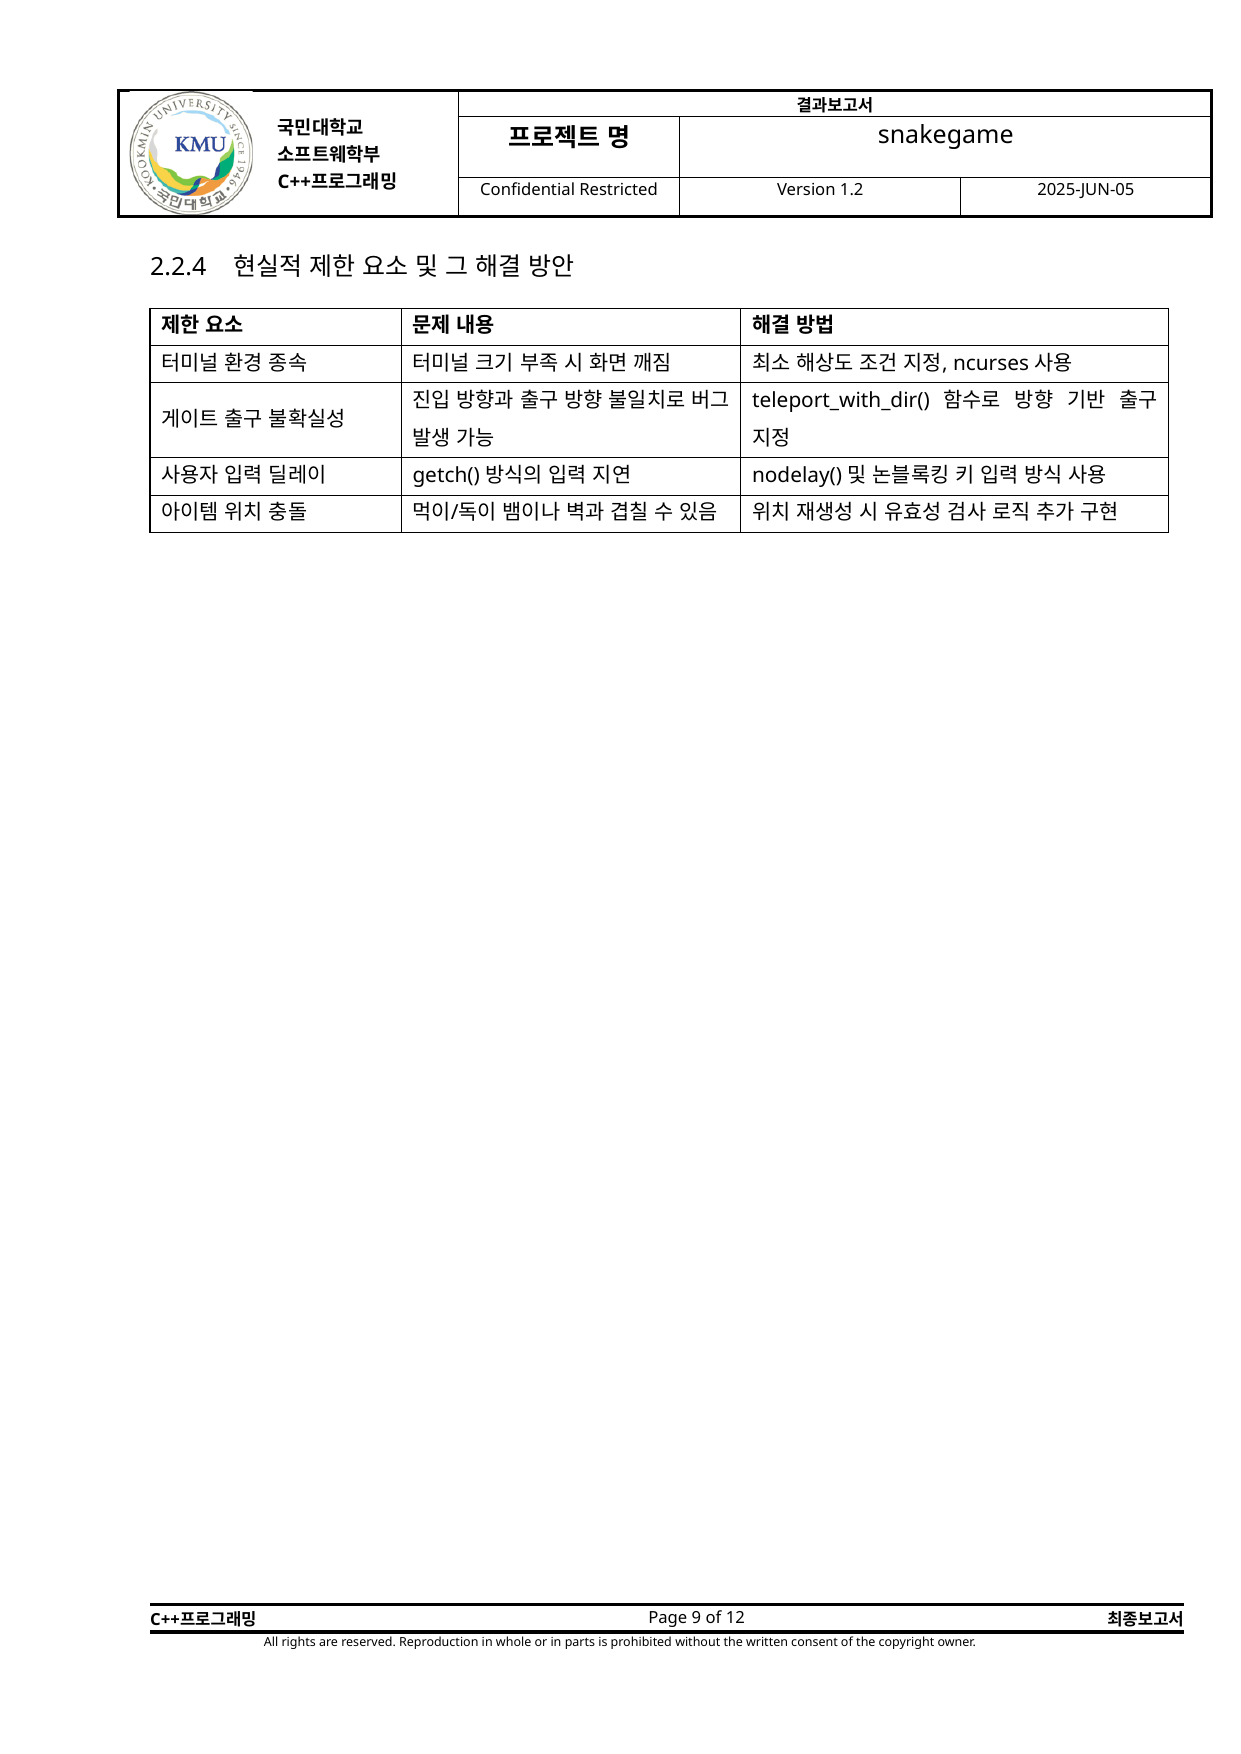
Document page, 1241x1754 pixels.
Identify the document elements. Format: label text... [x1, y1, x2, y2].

table_cell 먹이/독이 뱀이나 벽과 겹칠 수 있음 [402, 496, 740, 532]
table_cell 진입 방향과 출구 방향 불일치로 버그 발생 가능 [402, 383, 740, 457]
table_cell 위치 재생성 시 유효성 검사 로직 추가 구현 [741, 496, 1168, 532]
table_header 제한 요소 [151, 309, 401, 345]
picture [129, 91, 253, 215]
table_cell 사용자 입력 딜레이 [151, 458, 401, 494]
table_cell 터미널 환경 종속 [151, 346, 401, 382]
table_cell getch() 방식의 입력 지연 [402, 458, 740, 494]
table_cell teleport_with_dir() 함수로 방향 기반 출구 지정 [741, 383, 1168, 457]
table_cell 최소 해상도 조건 지정, ncurses 사용 [741, 346, 1168, 382]
table_cell 게이트 출구 불확실성 [151, 383, 401, 457]
subtitle 현실적 제한 요소 및 그 해결 방안 [150, 246, 1090, 283]
table_header 해결 방법 [741, 309, 1168, 345]
table_header 문제 내용 [402, 309, 740, 345]
table_cell 터미널 크기 부족 시 화면 깨짐 [402, 346, 740, 382]
table_cell 아이템 위치 충돌 [151, 496, 401, 532]
table_cell nodelay() 및 논블록킹 키 입력 방식 사용 [741, 458, 1168, 494]
